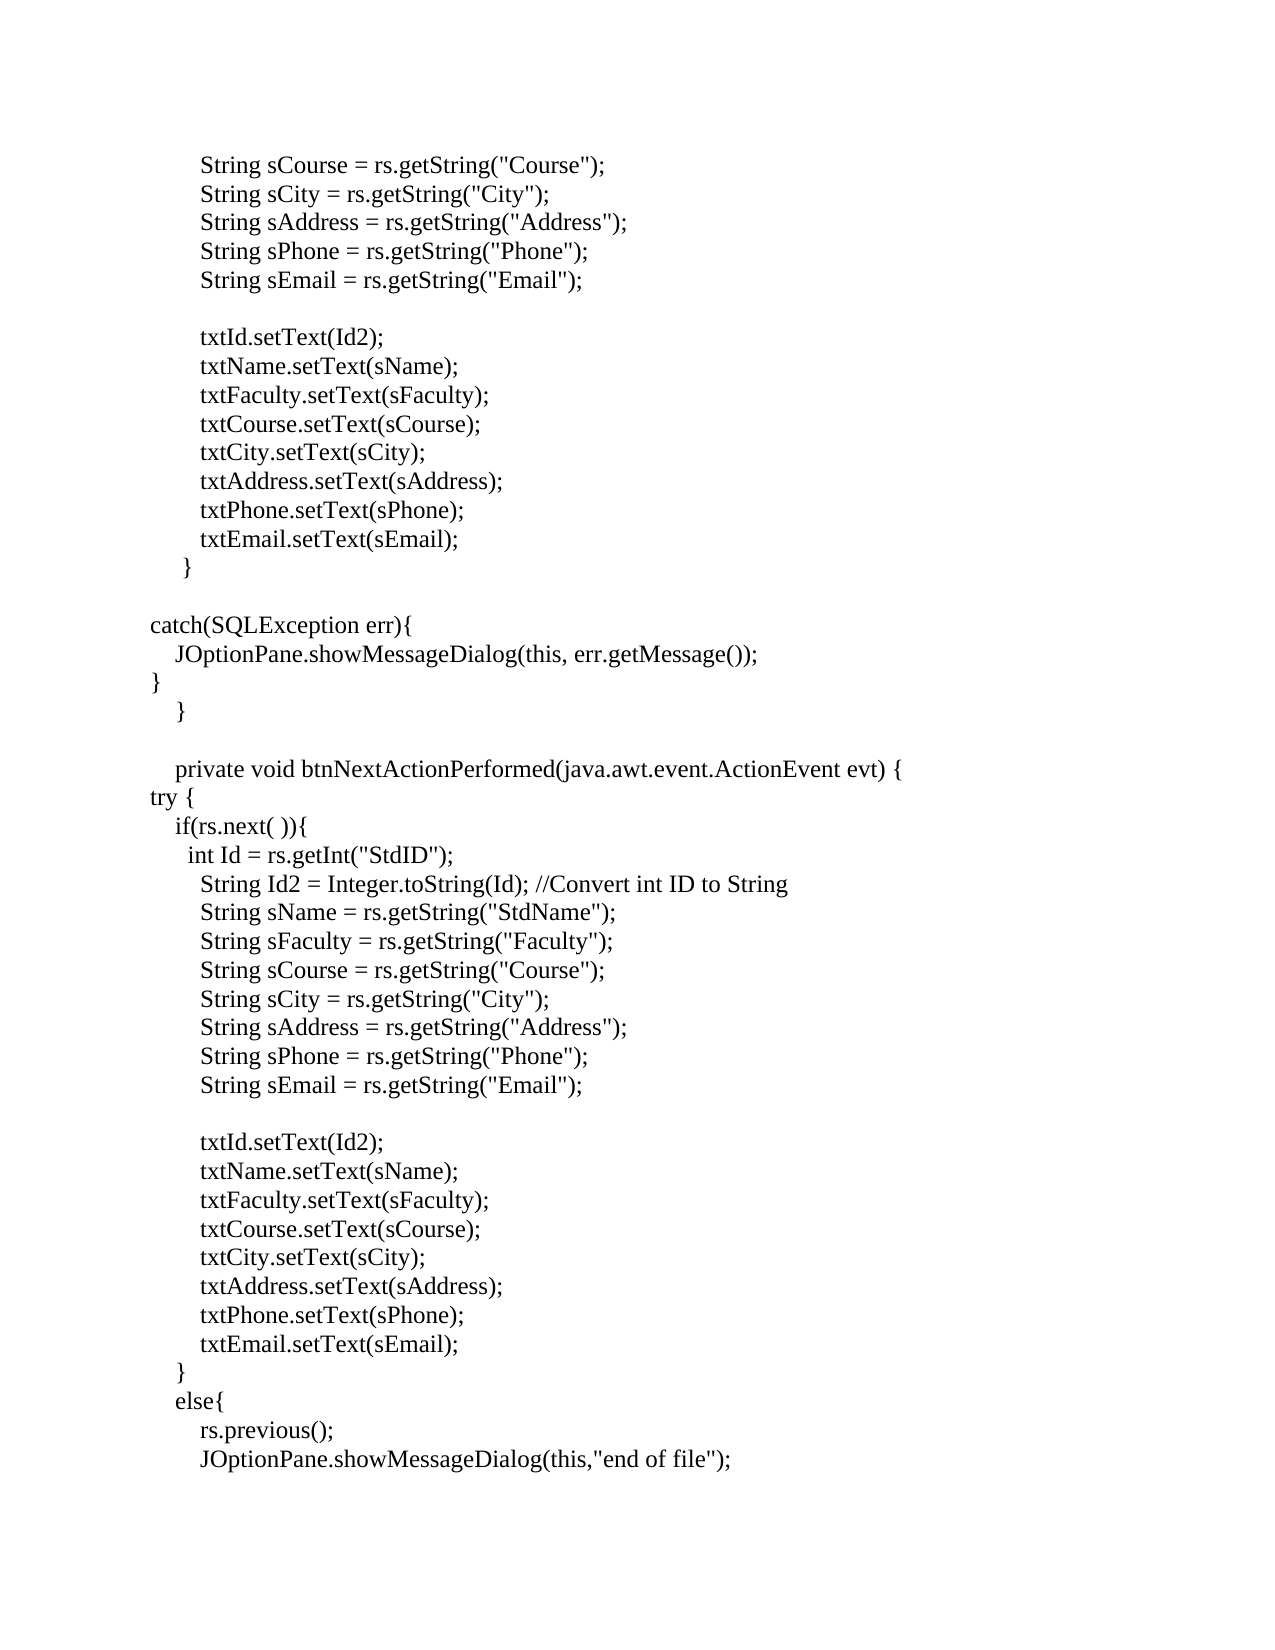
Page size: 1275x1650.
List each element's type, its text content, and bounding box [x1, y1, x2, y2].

text txtFaculty.setText(sFaculty); [150, 380, 1125, 409]
text String sName = rs.getString("StdName"); [150, 897, 1125, 926]
text } [150, 696, 1125, 725]
text String sFaculty = rs.getString("Faculty"); [150, 926, 1125, 955]
text txtId.setText(Id2); [150, 322, 1125, 351]
text JOptionPane.showMessageDialog(this,"end of file"); [150, 1444, 1125, 1472]
text txtPhone.setText(sPhone); [150, 495, 1125, 524]
text String Id2 = Integer.toString(Id); //Convert int ID to String [150, 869, 1125, 897]
text } [150, 552, 1125, 581]
text if(rs.next( )){ [150, 811, 1125, 840]
text rs.previous(); [150, 1415, 1125, 1444]
text } [150, 667, 1125, 696]
text txtEmail.setText(sEmail); [150, 524, 1125, 552]
text private void btnNextActionPerformed(java.awt.event.ActionEvent evt) { [150, 754, 1125, 782]
text String sAddress = rs.getString("Address"); [150, 1012, 1125, 1041]
text txtId.setText(Id2); [150, 1127, 1125, 1156]
text txtAddress.setText(sAddress); [150, 466, 1125, 495]
text String sPhone = rs.getString("Phone"); [150, 1041, 1125, 1070]
text String sEmail = rs.getString("Email"); [150, 1070, 1125, 1099]
text txtPhone.setText(sPhone); [150, 1300, 1125, 1329]
text else{ [150, 1386, 1125, 1415]
text String sAddress = rs.getString("Address"); [150, 207, 1125, 236]
text txtCourse.setText(sCourse); [150, 409, 1125, 437]
text txtEmail.setText(sEmail); [150, 1329, 1125, 1357]
text String sEmail = rs.getString("Email"); [150, 265, 1125, 294]
text String sCity = rs.getString("City"); [150, 984, 1125, 1012]
text } [150, 1357, 1125, 1386]
text txtCourse.setText(sCourse); [150, 1214, 1125, 1242]
text String sCity = rs.getString("City"); [150, 179, 1125, 207]
text txtAddress.setText(sAddress); [150, 1271, 1125, 1300]
text int Id = rs.getInt("StdID"); [150, 840, 1125, 869]
text txtFaculty.setText(sFaculty); [150, 1185, 1125, 1214]
text String sCourse = rs.getString("Course"); [150, 150, 1125, 179]
text txtCity.setText(sCity); [150, 437, 1125, 466]
text txtCity.setText(sCity); [150, 1242, 1125, 1271]
text try { [150, 782, 1125, 811]
text txtName.setText(sName); [150, 1156, 1125, 1185]
text String sPhone = rs.getString("Phone"); [150, 236, 1125, 265]
text JOptionPane.showMessageDialog(this, err.getMessage()); [150, 639, 1125, 667]
text catch(SQLException err){ [150, 610, 1125, 639]
text String sCourse = rs.getString("Course"); [150, 955, 1125, 984]
text txtName.setText(sName); [150, 351, 1125, 380]
